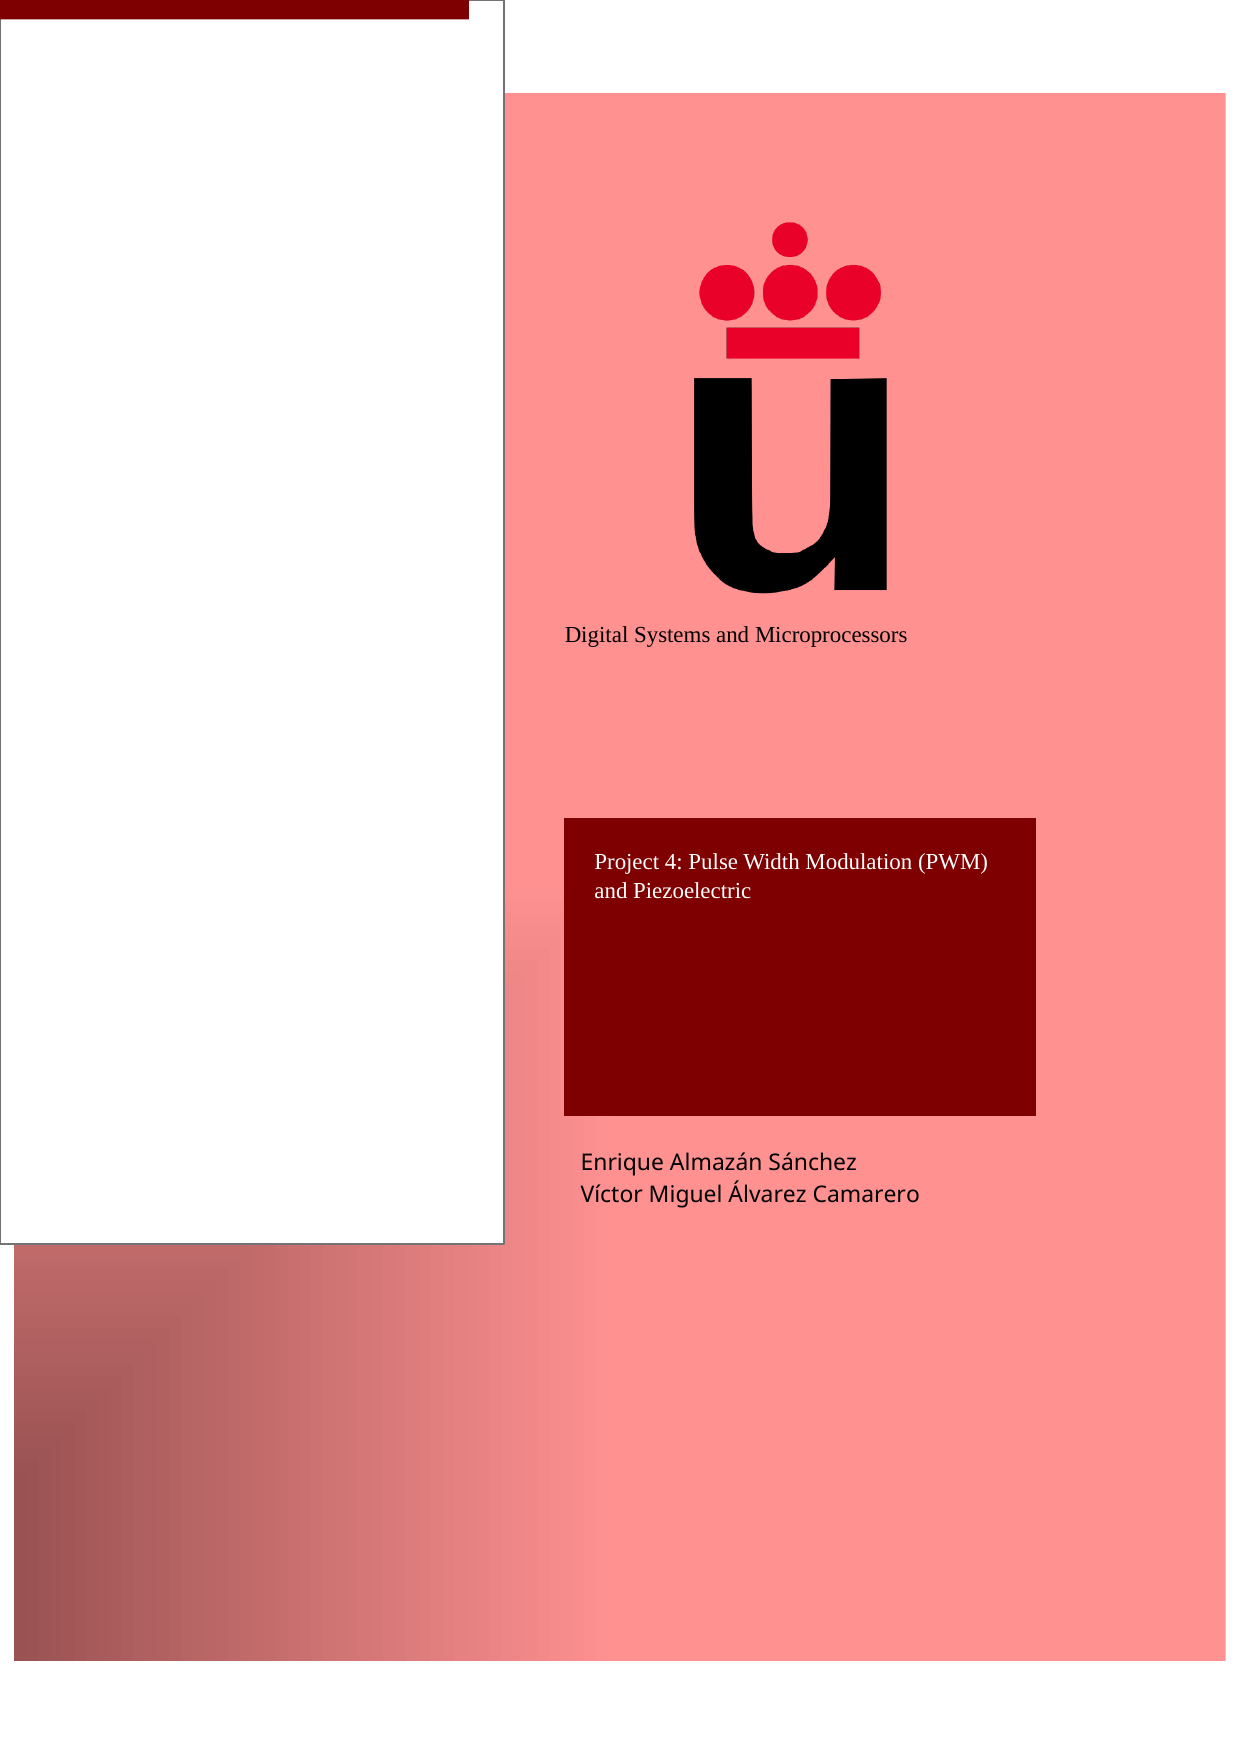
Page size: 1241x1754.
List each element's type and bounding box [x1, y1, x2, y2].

picture [576, 192, 1018, 634]
